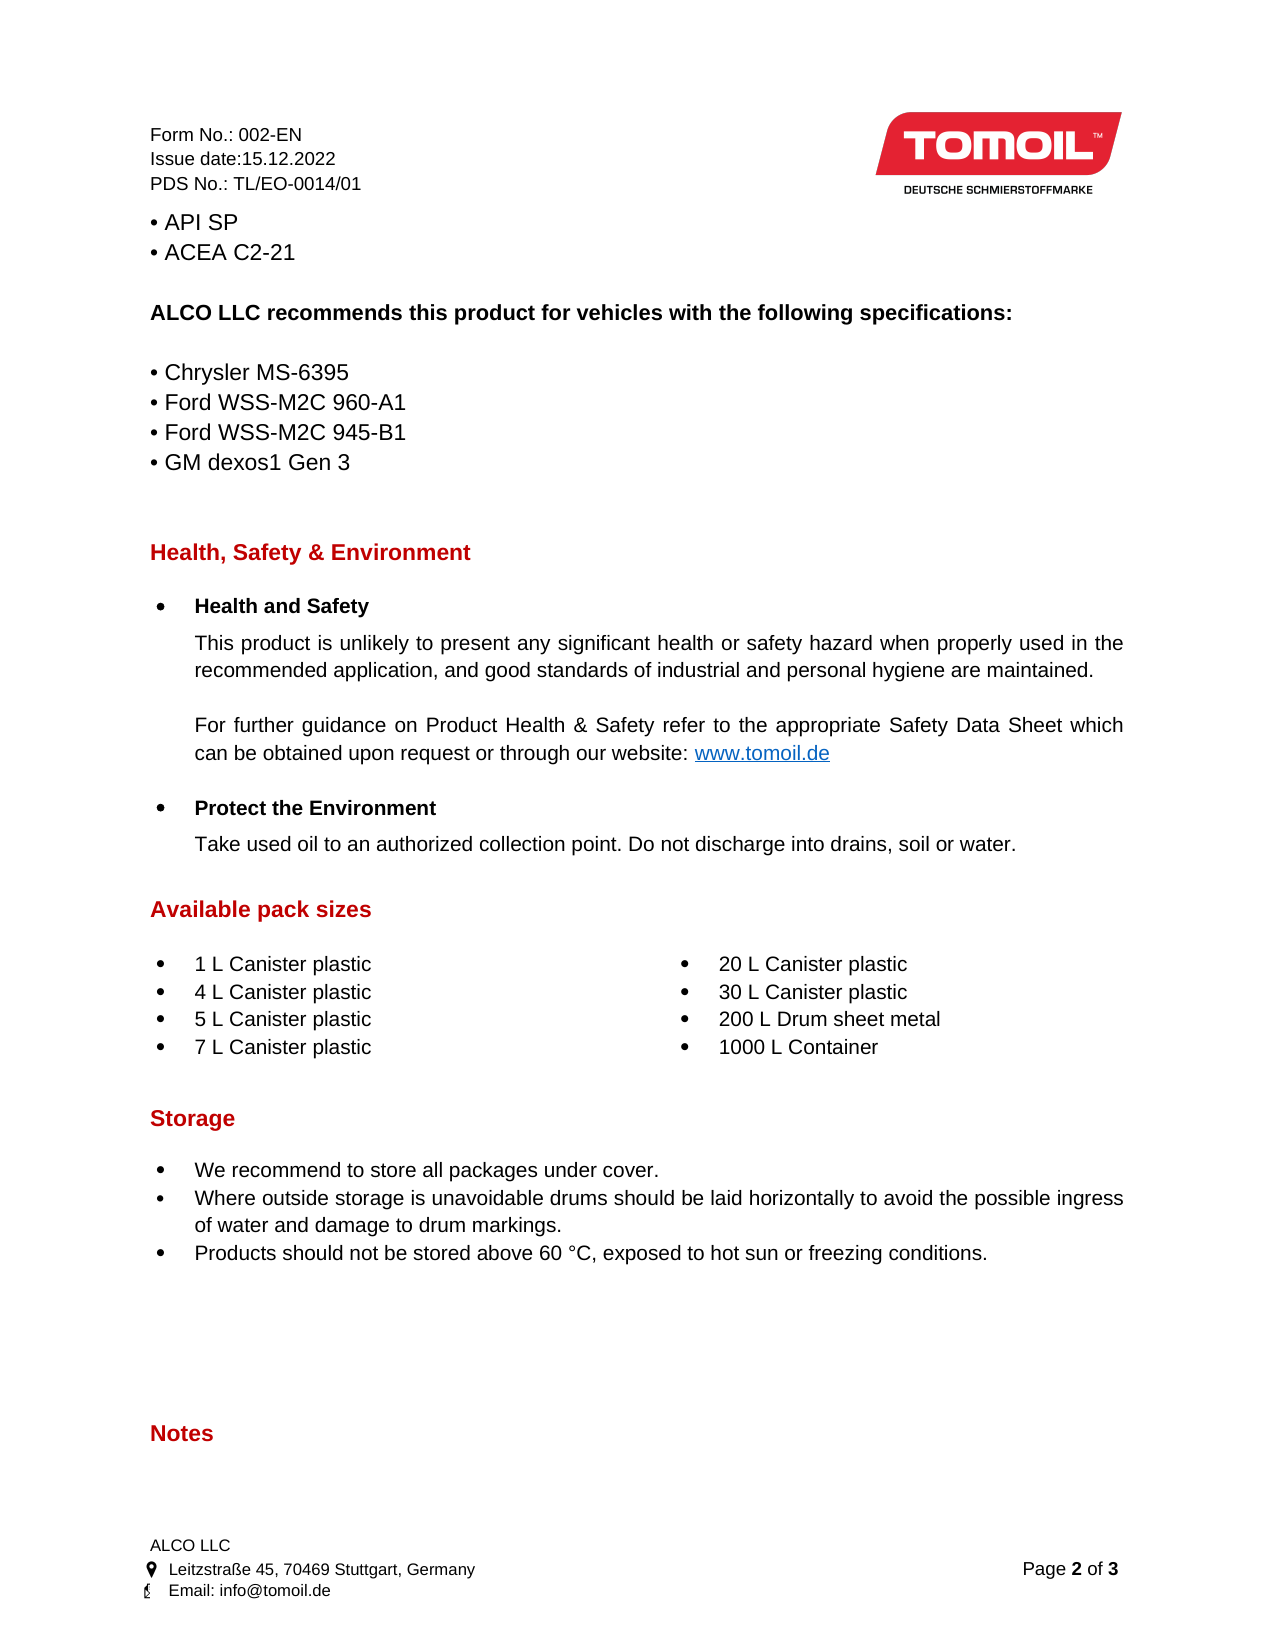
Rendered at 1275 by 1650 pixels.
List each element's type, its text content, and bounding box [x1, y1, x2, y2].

text ALCO LLC recommends this product for vehicles with the following specifications: [150, 299, 1125, 324]
picture [871, 73, 1125, 209]
picture [141, 1558, 163, 1599]
text Available pack sizes [150, 896, 1125, 923]
list 200 L Drum sheet metal [681, 1007, 1125, 1031]
text This product is unlikely to present any significant health or safety hazard when properly used in the recommended application, and good standards of industrial and personal hygiene are maintained. [194, 630, 1125, 682]
list Take used oil to an authorized collection point. Do not discharge into drains, soil or water. [194, 831, 1125, 855]
text • API SP • ACEA C2-21 [150, 209, 1125, 265]
list Where outside storage is unavoidable drums should be laid horizontally to avoid the possible ingress of water and damage to drum markings. [157, 1186, 1125, 1237]
list Products should not be stored above 60 °C, exposed to hot sun or freezing conditions. [157, 1241, 1125, 1265]
list Health and Safety [157, 594, 1125, 618]
list 4 L Canister plastic [157, 979, 601, 1004]
list We recommend to store all packages under cover. [157, 1158, 1125, 1182]
list 7 L Canister plastic [157, 1035, 601, 1059]
text Notes [150, 1420, 1125, 1447]
list Protect the Environment [157, 795, 1125, 819]
list 30 L Canister plastic [681, 979, 1125, 1004]
text Storage [150, 1105, 1125, 1132]
list 1000 L Container [681, 1035, 1125, 1059]
text Health, Safety & Environment [150, 539, 1125, 565]
list 20 L Canister plastic [681, 952, 1125, 976]
text For further guidance on Product Health & Safety refer to the appropriate Safety Data Sheet which can be obtained upon request or through our website: www.tomoil.de [194, 713, 1125, 764]
text • Chrysler MS-6395 • Ford WSS-M2C 960-A1 • Ford WSS-M2C 945-B1 • GM dexos1 Gen 3 [150, 358, 1125, 476]
list 5 L Canister plastic [157, 1007, 601, 1031]
list 1 L Canister plastic [157, 952, 601, 976]
